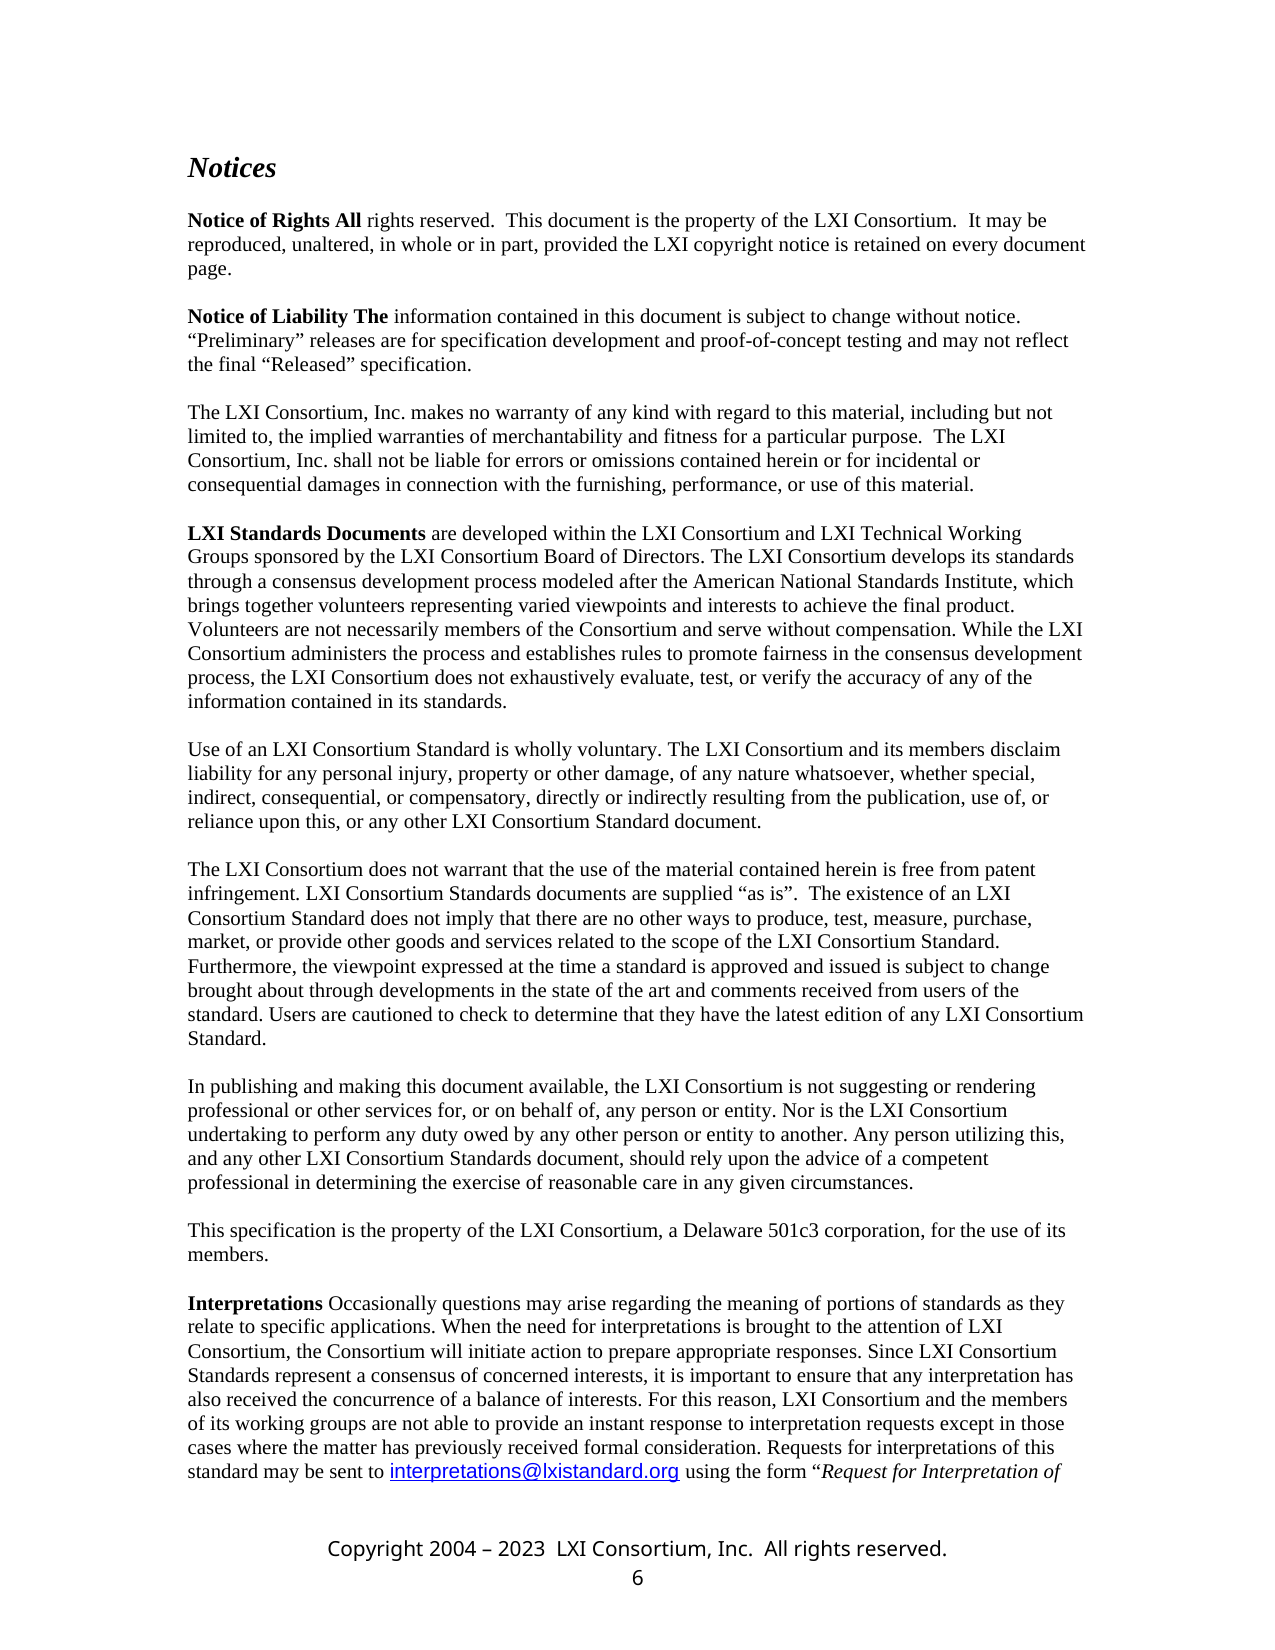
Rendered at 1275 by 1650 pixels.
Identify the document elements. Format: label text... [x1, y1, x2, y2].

text Notice of Rights All rights reserved. This document is the property of the LXI Consortium. It may be reproduced, unaltered, in whole or in part, provided the LXI copyright notice is retained on every document page. [187, 208, 1087, 280]
text Notice of Liability The information contained in this document is subject to change without notice. “Preliminary” releases are for specification development and proof-of-concept testing and may not reflect the final “Released” specification. [187, 304, 1087, 376]
text LXI Standards Documents are developed within the LXI Consortium and LXI Technical Working Groups sponsored by the LXI Consortium Board of Directors. The LXI Consortium develops its standards through a consensus development process modeled after the American National Standards Institute, which brings together volunteers representing varied viewpoints and interests to achieve the final product. Volunteers are not necessarily members of the Consortium and serve without compensation. While the LXI Consortium administers the process and establishes rules to promote fairness in the consensus development process, the LXI Consortium does not exhaustively evaluate, test, or verify the accuracy of any of the information contained in its standards. [187, 520, 1087, 713]
text The LXI Consortium, Inc. makes no warranty of any kind with regard to this material, including but not limited to, the implied warranties of merchantability and fitness for a particular purpose. The LXI Consortium, Inc. shall not be liable for errors or omissions contained herein or for incidental or consequential damages in connection with the furnishing, performance, or use of this material. [187, 400, 1087, 496]
text Notices [187, 150, 1087, 183]
text In publishing and making this document available, the LXI Consortium is not suggesting or rendering professional or other services for, or on behalf of, any person or entity. Nor is the LXI Consortium undertaking to perform any duty owed by any other person or entity to another. Any person utilizing this, and any other LXI Consortium Standards document, should rely upon the advice of a competent professional in determining the exercise of reasonable care in any given circumstances. [187, 1074, 1087, 1194]
text Use of an LXI Consortium Standard is wholly voluntary. The LXI Consortium and its members disclaim liability for any personal injury, property or other damage, of any nature whatsoever, whether special, indirect, consequential, or compensatory, directly or indirectly resulting from the publication, use of, or reliance upon this, or any other LXI Consortium Standard document. [187, 737, 1087, 833]
text The LXI Consortium does not warrant that the use of the material contained herein is free from patent infringement. LXI Consortium Standards documents are supplied “as is”. The existence of an LXI Consortium Standard does not imply that there are no other ways to produce, test, measure, purchase, market, or provide other goods and services related to the scope of the LXI Consortium Standard. Furthermore, the viewpoint expressed at the time a standard is approved and issued is subject to change brought about through developments in the state of the art and comments received from users of the standard. Users are cautioned to check to determine that they have the latest edition of any LXI Consortium Standard. [187, 857, 1087, 1050]
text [187, 1290, 1087, 1483]
text This specification is the property of the LXI Consortium, a Delaware 501c3 corporation, for the use of its members. [187, 1218, 1087, 1266]
